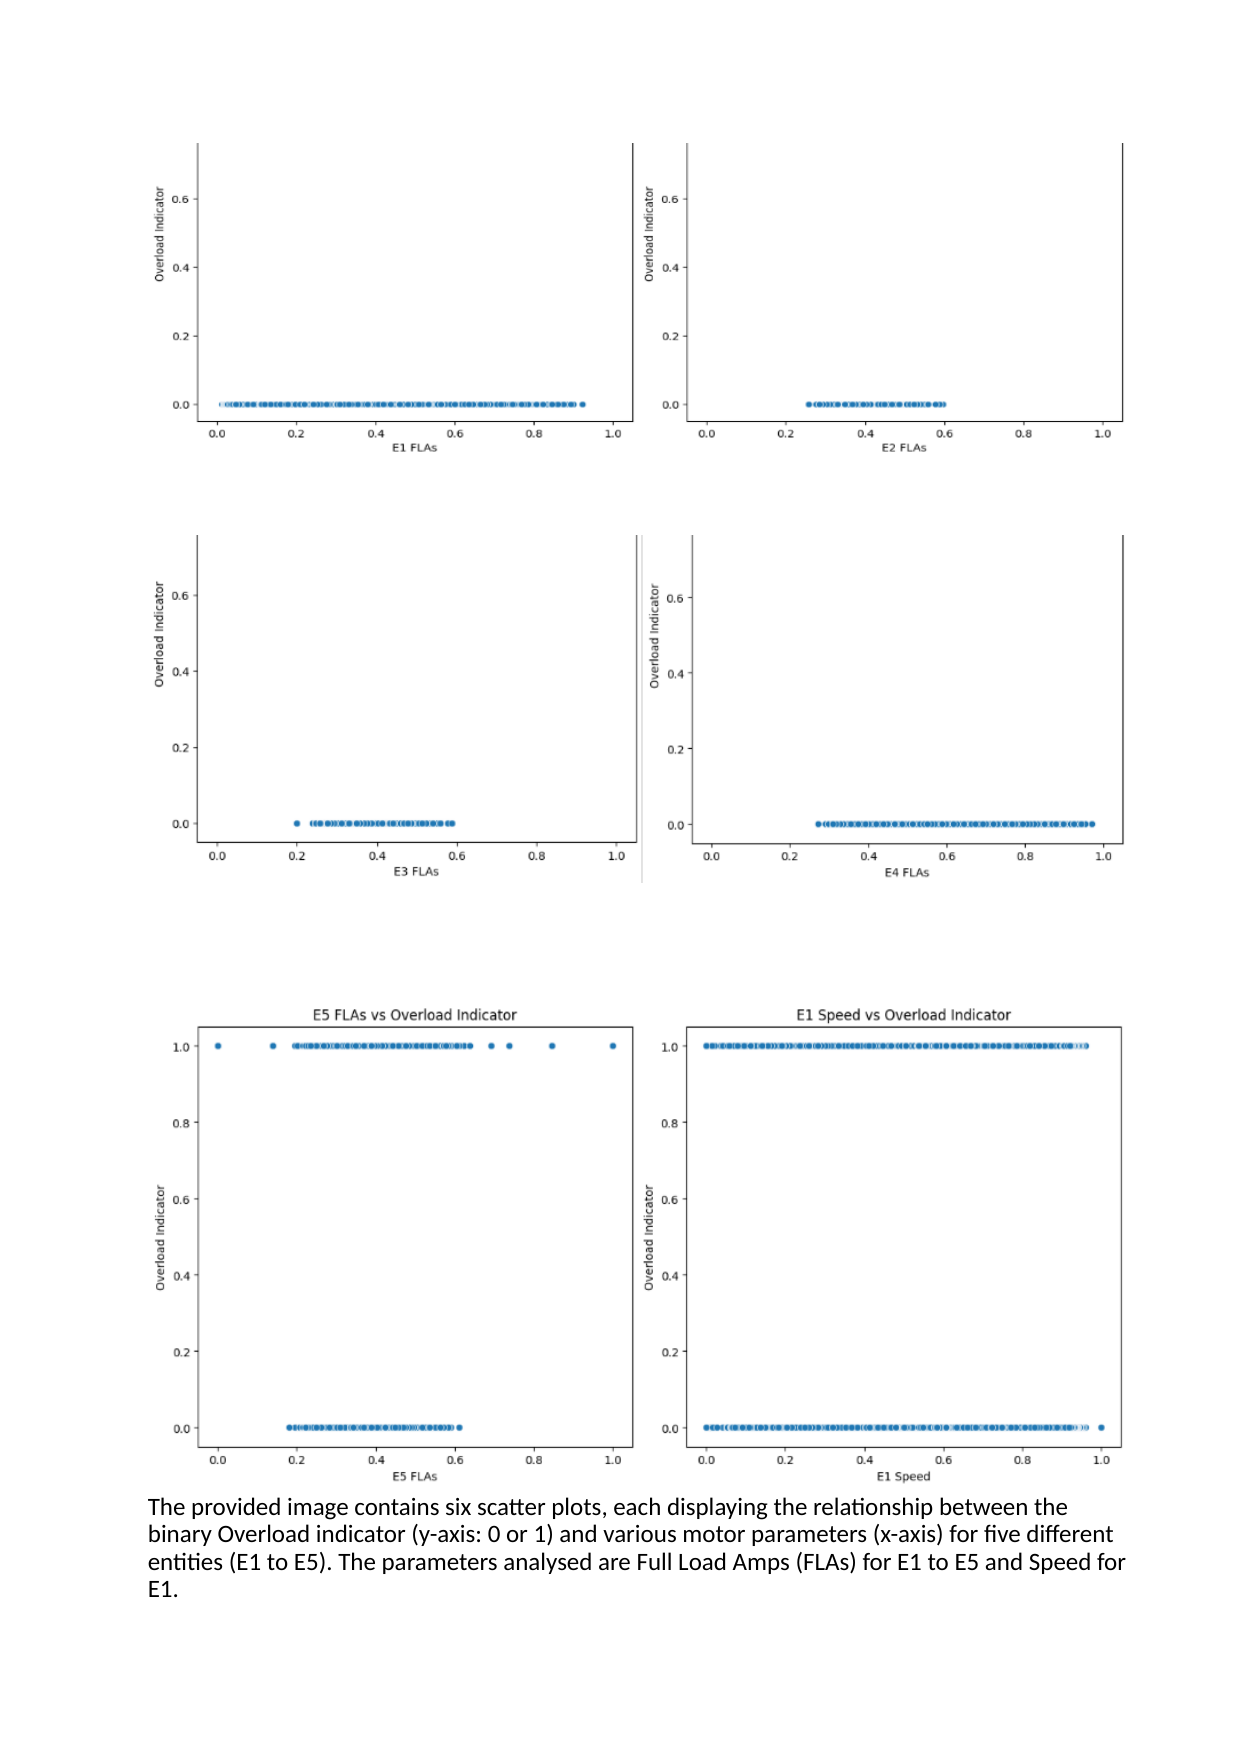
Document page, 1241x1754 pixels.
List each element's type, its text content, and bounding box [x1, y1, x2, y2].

picture [147, 535, 1127, 883]
picture [147, 998, 1129, 1487]
picture [147, 143, 1129, 457]
text The provided image contains six scatter plots, each displaying the relationship between the binary Overload indicator (y-axis: 0 or 1) and various motor parameters (x-axis) for five different entities (E1 to E5). The parameters analysed are Full Load Amps (FLAs) for E1 to E5 and Speed for E1. [148, 1487, 1128, 1604]
